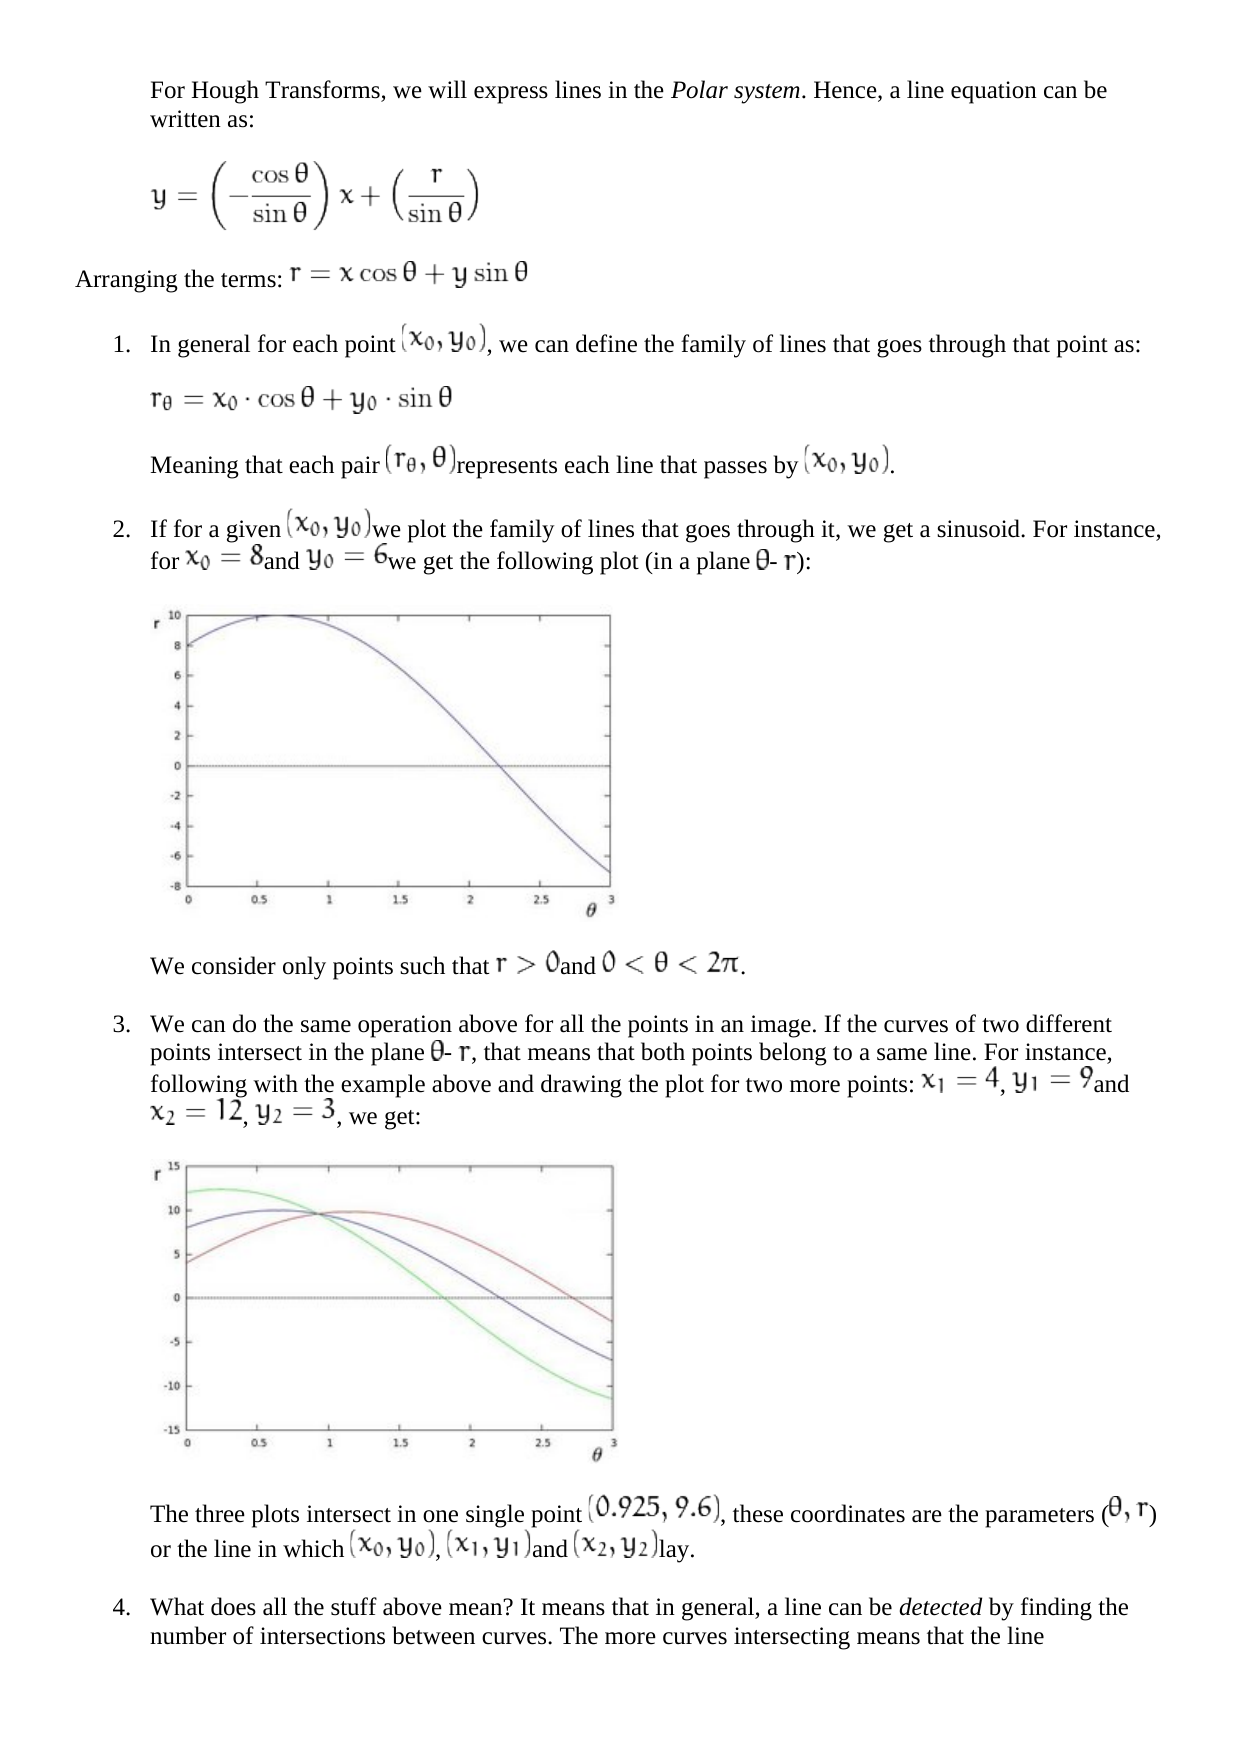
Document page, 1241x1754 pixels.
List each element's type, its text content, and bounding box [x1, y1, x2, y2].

picture [921, 1066, 1000, 1093]
picture [588, 1493, 721, 1523]
text Meaning that each pair represents each line that passes by . [150, 444, 1165, 479]
picture [150, 161, 479, 232]
picture [150, 1098, 243, 1125]
picture [150, 1159, 619, 1464]
picture [756, 549, 769, 570]
picture [350, 1528, 436, 1558]
text For Hough Transforms, we will express lines in the Polar system. Hence, a line equation can be written as: [150, 75, 1165, 132]
picture [1109, 1496, 1149, 1523]
list If for a given we plot the family of lines that goes through it, we get a sinusoid. For instance, for and we get the following plot (in a plane - ): [112, 508, 1165, 575]
picture [1012, 1066, 1094, 1093]
picture [287, 508, 372, 538]
picture [402, 322, 487, 352]
picture [289, 261, 528, 288]
picture [254, 1098, 336, 1125]
picture [150, 386, 452, 414]
list We can do the same operation above for all the points in an image. If the curves of two different points intersect in the plane - , that means that both points belong to a same line. For instance, following with the example above and drawing the plot for two more points: , and , , we get: [112, 1009, 1165, 1130]
text Arranging the terms: [75, 261, 1165, 293]
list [112, 1592, 1165, 1650]
picture [386, 443, 457, 474]
picture [804, 443, 890, 474]
text The three plots intersect in one single point , these coordinates are the parameters () or the line in which , and lay. [150, 1493, 1165, 1563]
list In general for each point , we can define the family of lines that goes through that point as: [112, 322, 1165, 357]
picture [306, 543, 388, 570]
picture [602, 950, 740, 974]
picture [150, 604, 619, 922]
picture [185, 544, 264, 570]
picture [495, 950, 560, 974]
picture [574, 1528, 659, 1558]
picture [447, 1528, 532, 1558]
picture [458, 1046, 471, 1061]
picture [783, 555, 797, 570]
picture [431, 1040, 444, 1061]
text We consider only points such that and . [150, 951, 1165, 979]
